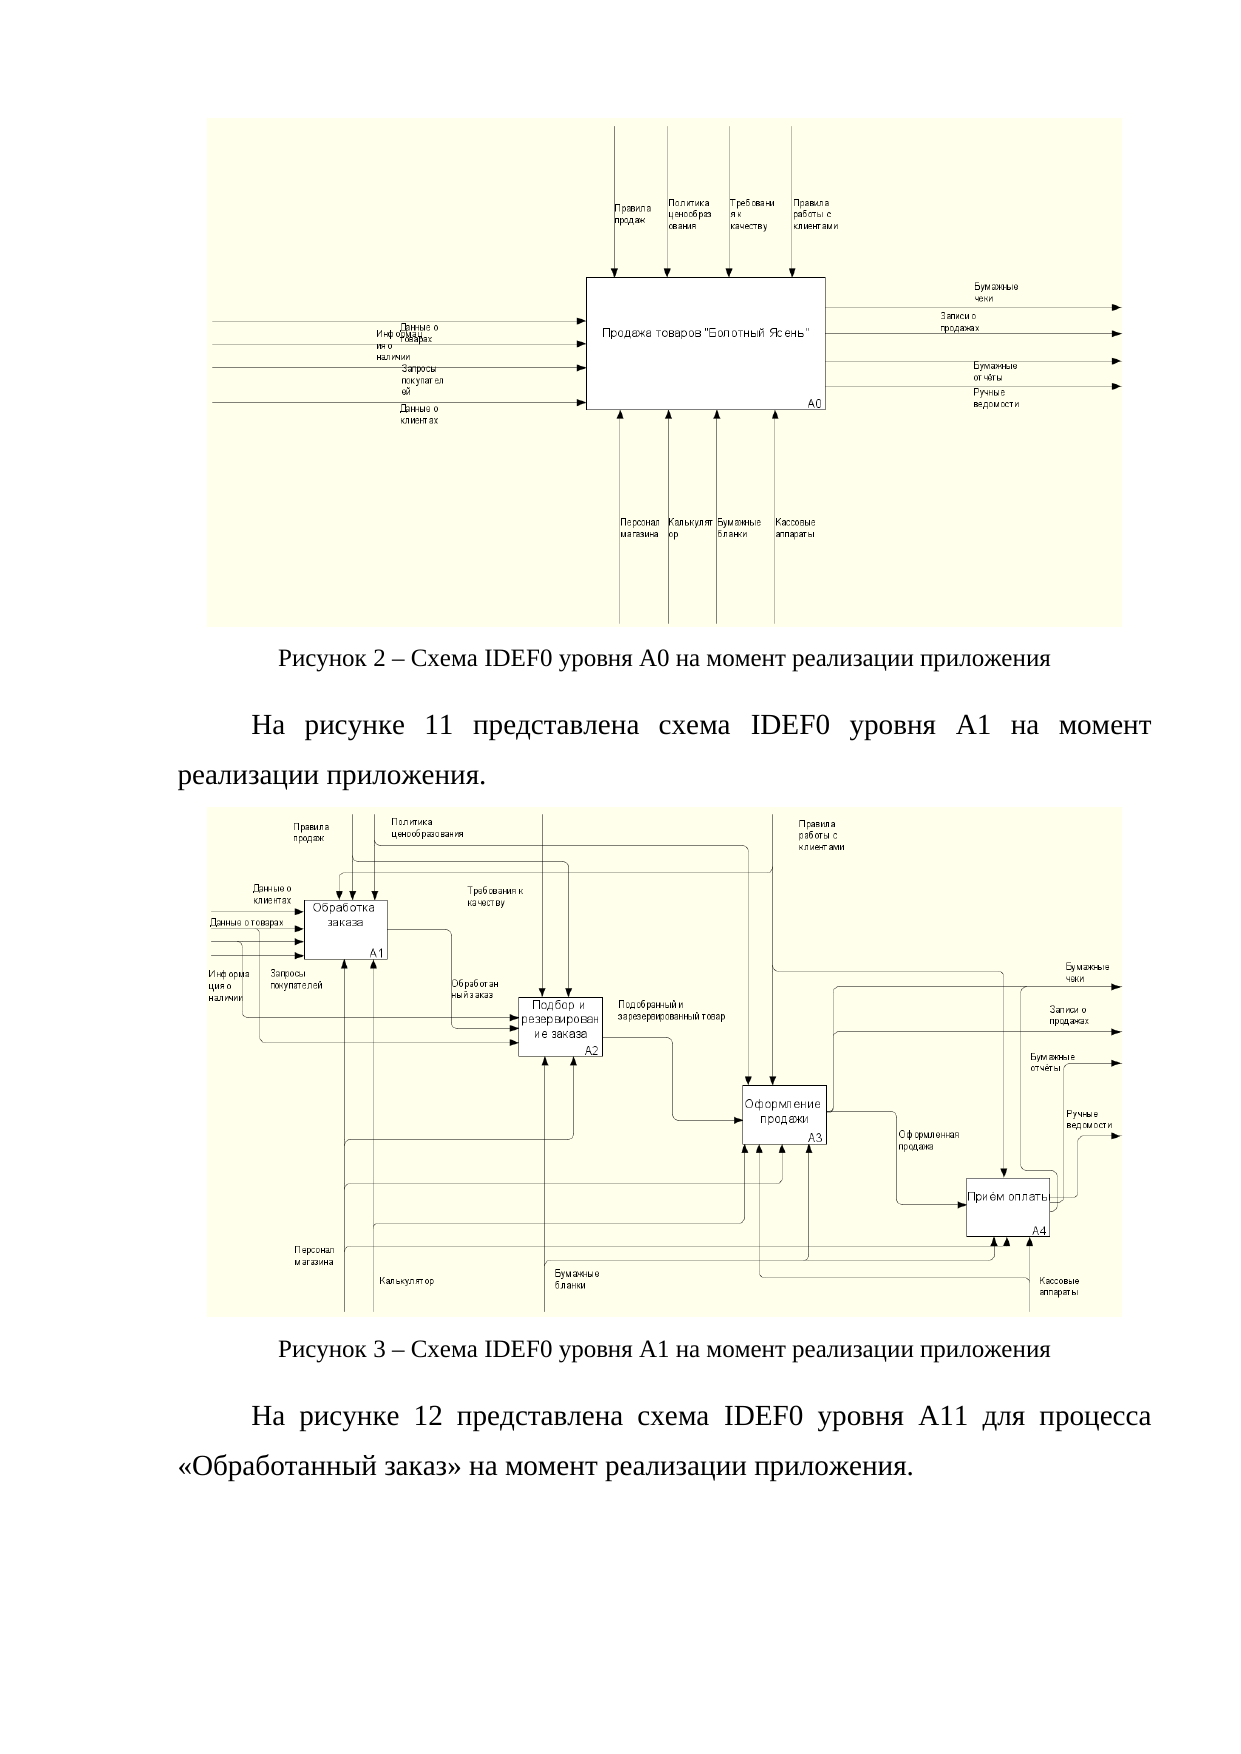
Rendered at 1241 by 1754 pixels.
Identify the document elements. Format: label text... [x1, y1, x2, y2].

picture [206, 118, 1123, 627]
text На рисунке 11 представлена схема IDEF0 уровня A1 на момент реализации приложения. [177, 707, 1152, 791]
picture [206, 807, 1123, 1317]
text На рисунке 12 представлена схема IDEF0 уровня A11 для процесса «Обработанный заказ» на момент реализации приложения. [177, 1398, 1152, 1482]
